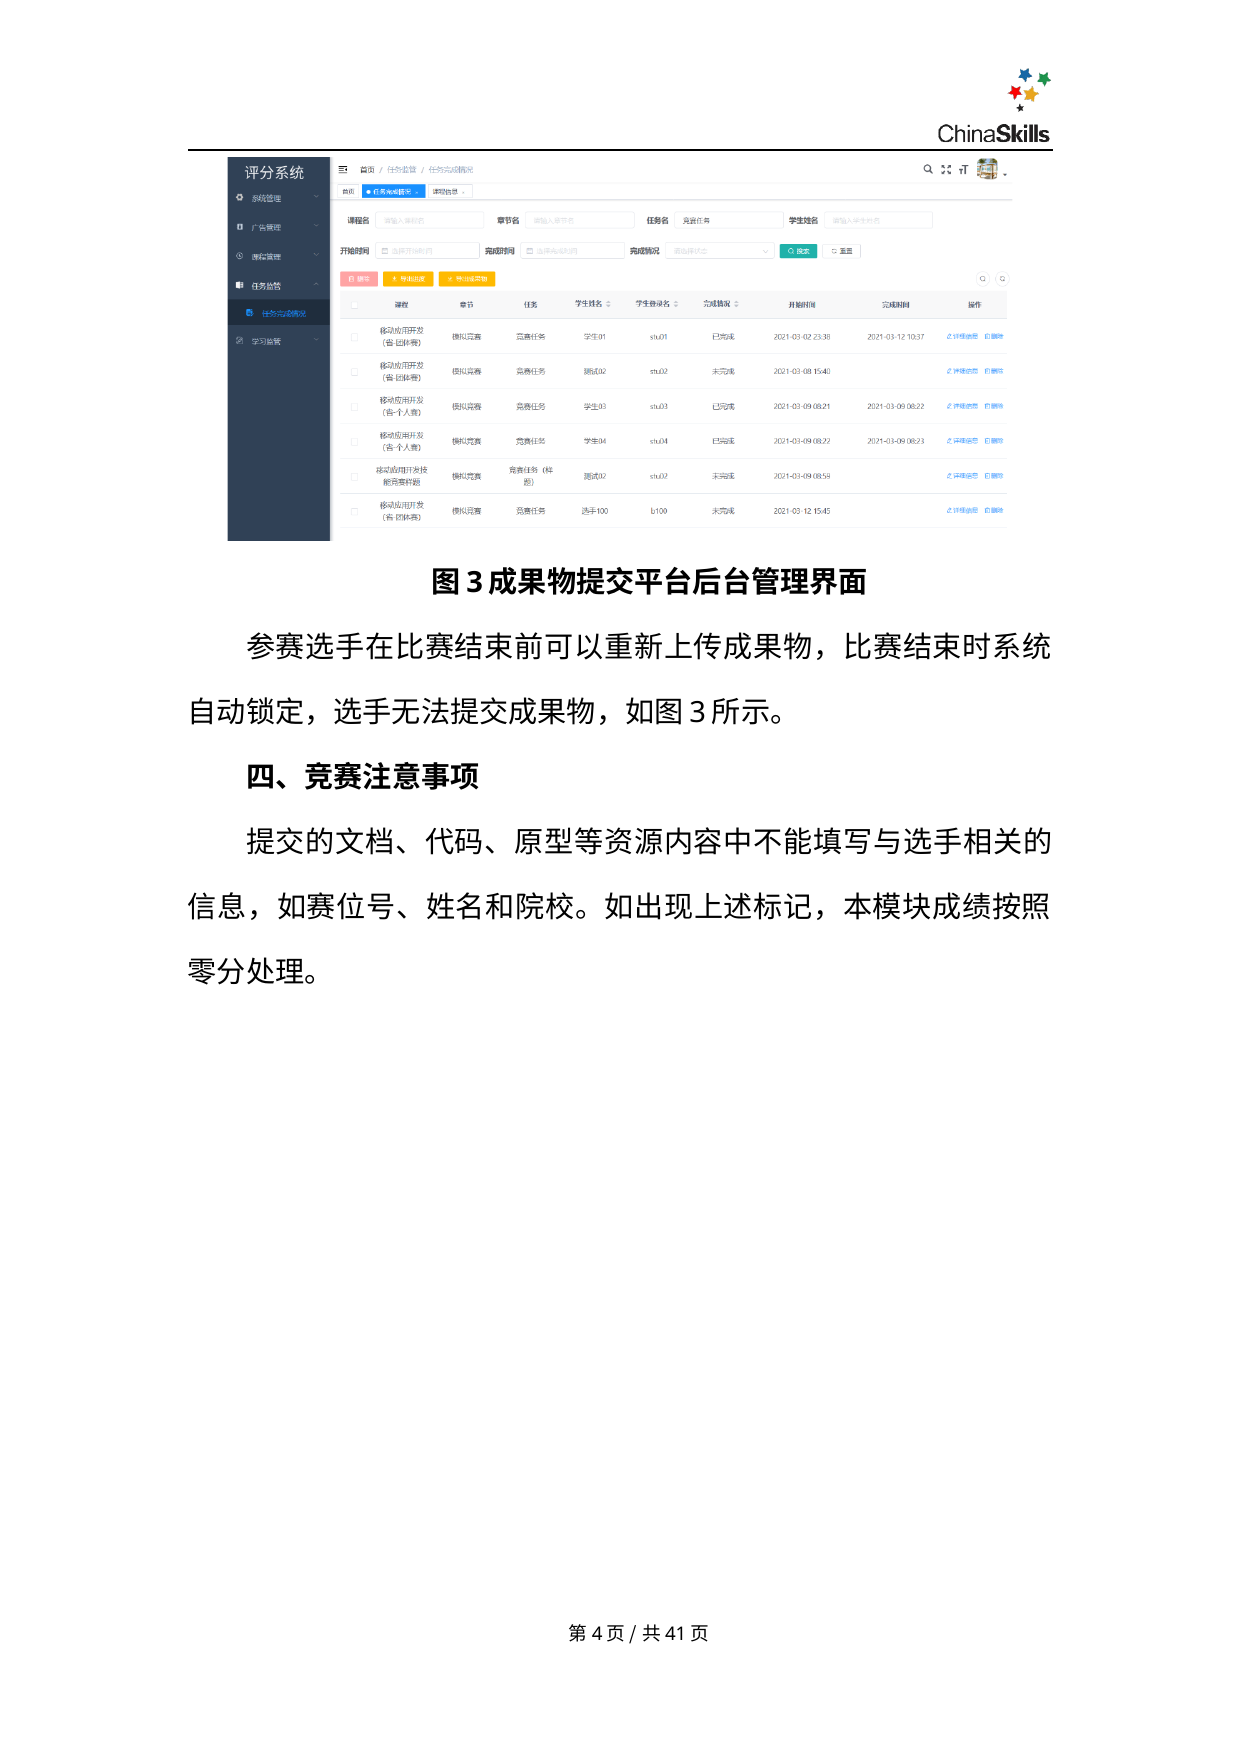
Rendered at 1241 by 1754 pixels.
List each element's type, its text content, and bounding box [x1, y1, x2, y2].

text 参赛选手在比赛结束前可以重新上传成果物，比赛结束时系统自动锁定，选手无法提交成果物，如图3所示。 [187, 612, 1053, 742]
subtitle 四、竞赛注意事项 [187, 742, 1053, 807]
text 图3成果物提交平台后台管理界面 [187, 547, 1053, 612]
picture [227, 157, 1013, 541]
text 提交的文档、代码、原型等资源内容中不能填写与选手相关的信息，如赛位号、姓名和院校。如出现上述标记，本模块成绩按照零分处理。 [187, 807, 1053, 1002]
picture [936, 66, 1053, 144]
